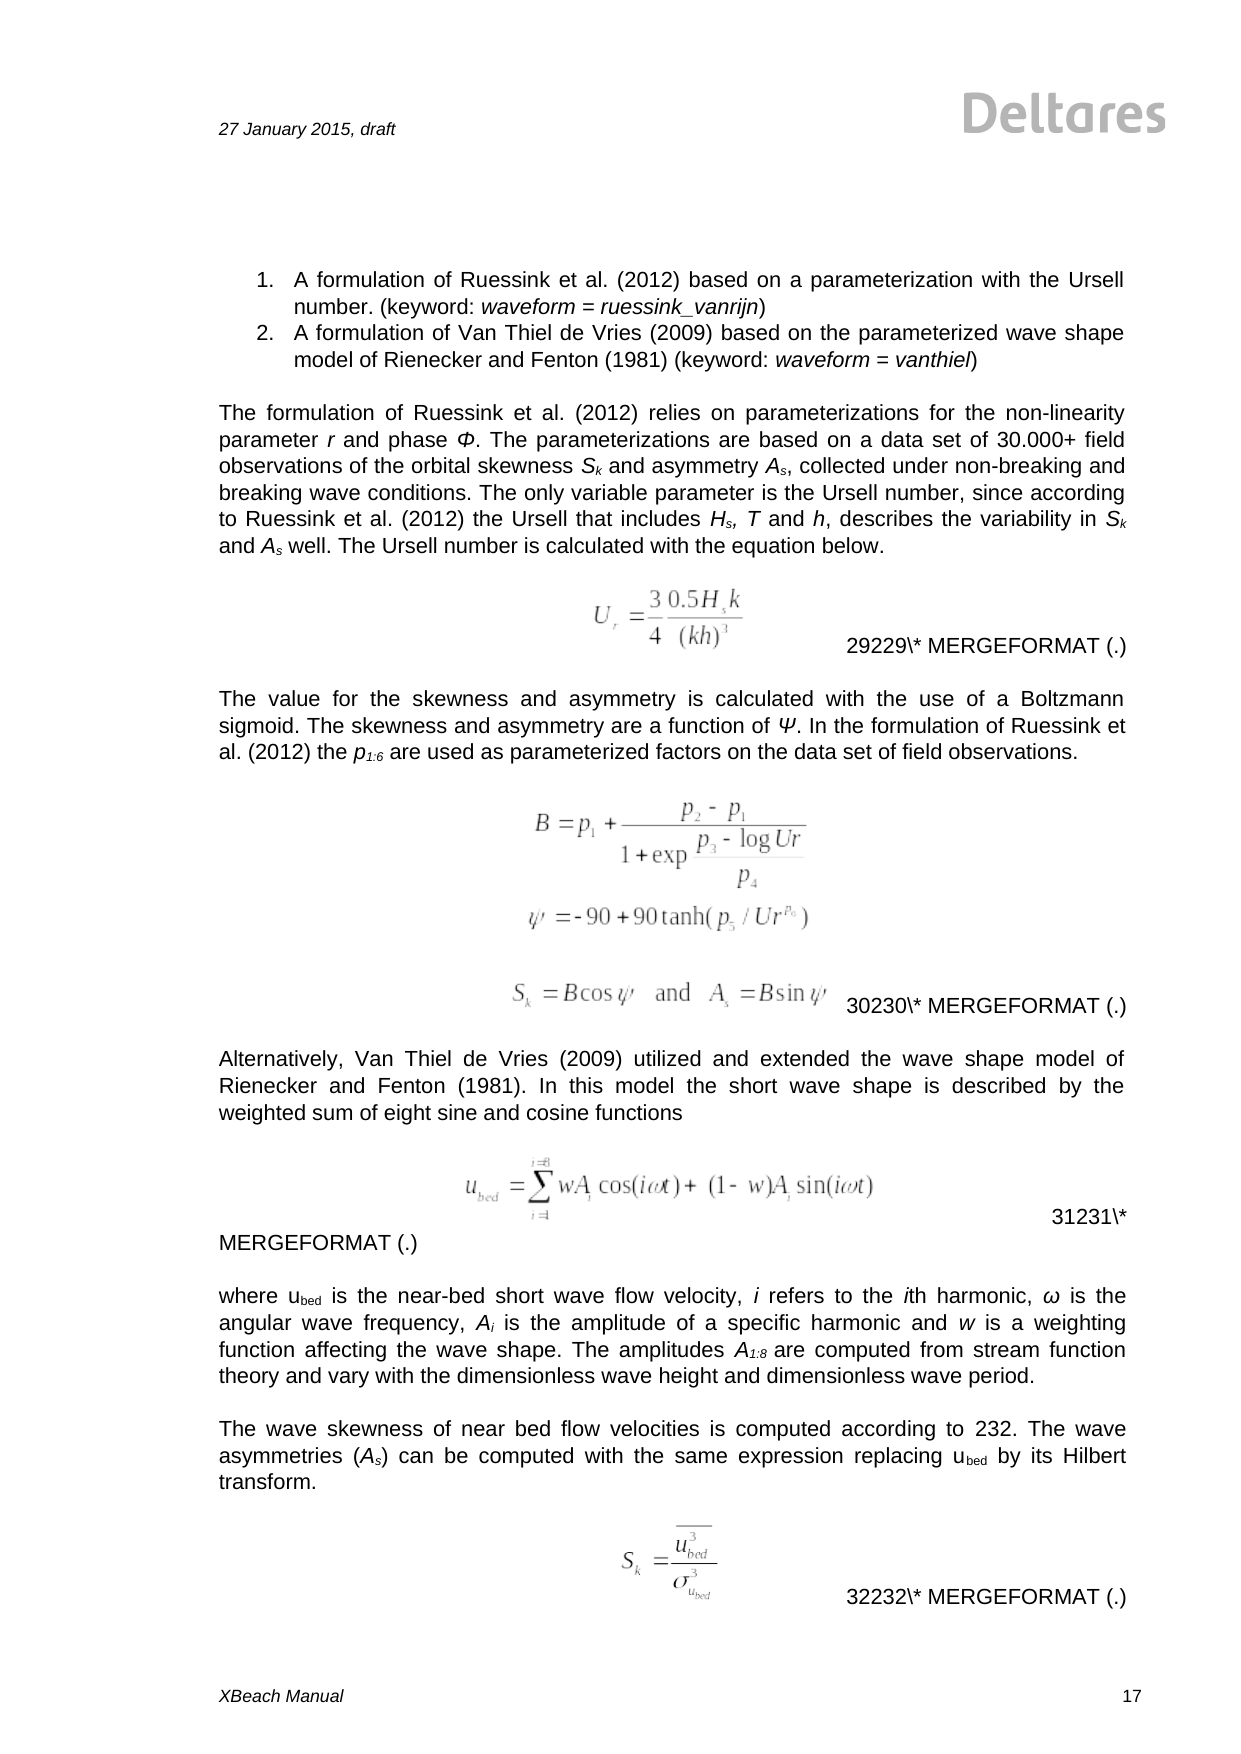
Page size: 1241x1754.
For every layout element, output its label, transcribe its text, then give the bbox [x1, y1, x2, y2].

text The wave skewness of near bed flow velocities is computed according to . The wave asymmetries (As) can be computed with the same expression replacing ubed by its Hilbert transform. [218, 1415, 1126, 1494]
list A formulation of Ruessink et al. (2012) based on a parameterization with the Ursell number. (keyword: waveform = ruessink_vanrijn) [256, 266, 1126, 319]
text Alternatively, Van Thiel de Vries (2009) utilized and extended the wave shape model of Rienecker and Fenton (1981). In this model the short wave shape is described by the weighted sum of eight sine and cosine functions [218, 1045, 1126, 1125]
text The value for the skewness and asymmetry is calculated with the use of a Boltzmann sigmoid. The skewness and asymmetry are a function of Ψ. In the formulation of Ruessink et al. (2012) the p1:6 are used as parameterized factors on the data set of field observations. [218, 684, 1126, 764]
text The formulation of Ruessink et al. (2012) relies on parameterizations for the non-linearity parameter r and phase Φ. The parameterizations are based on a data set of 30.000+ field observations of the orbital skewness Sk and asymmetry As, collected under non-breaking and breaking wave conditions. The only variable parameter is the Ursell number, since according to Ruessink et al. (2012) the Ursell that includes Hs, T and h, describes the variability in Sk and As well. The Ursell number is calculated with the equation below. [218, 399, 1126, 558]
text where ubed is the near-bed short wave flow velocity, i refers to the ith harmonic, ω is the angular wave frequency, Ai is the amplitude of a specific harmonic and w is a weighting function affecting the wave shape. The amplitudes A1:8 are computed from stream function theory and vary with the dimensionless wave height and dimensionless wave period. [218, 1282, 1126, 1388]
list A formulation of Van Thiel de Vries (2009) based on the parameterized wave shape model of Rienecker and Fenton (1981) (keyword: waveform = vanthiel) [256, 319, 1126, 372]
picture [964, 75, 1166, 133]
